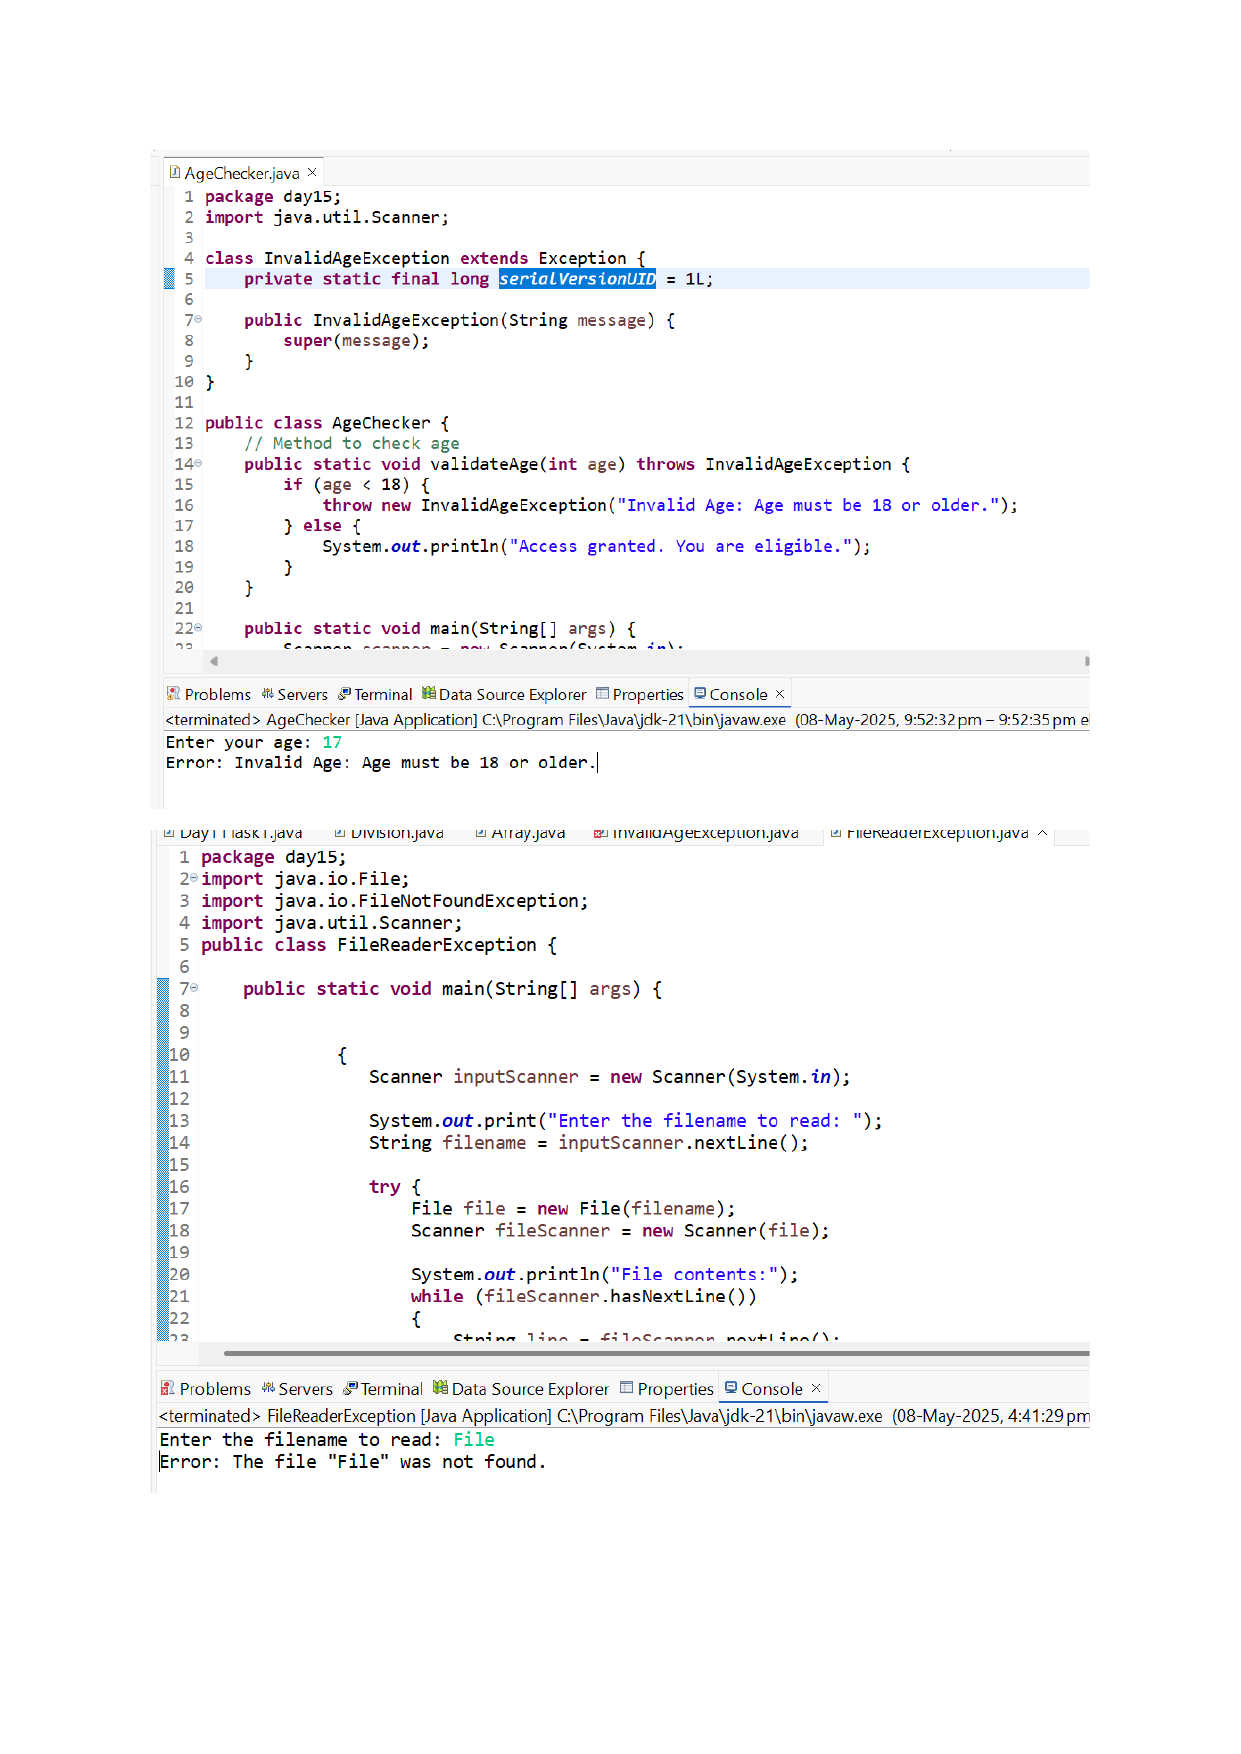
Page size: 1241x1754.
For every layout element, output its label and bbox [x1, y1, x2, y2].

picture [150, 150, 1090, 809]
picture [150, 830, 1090, 1493]
